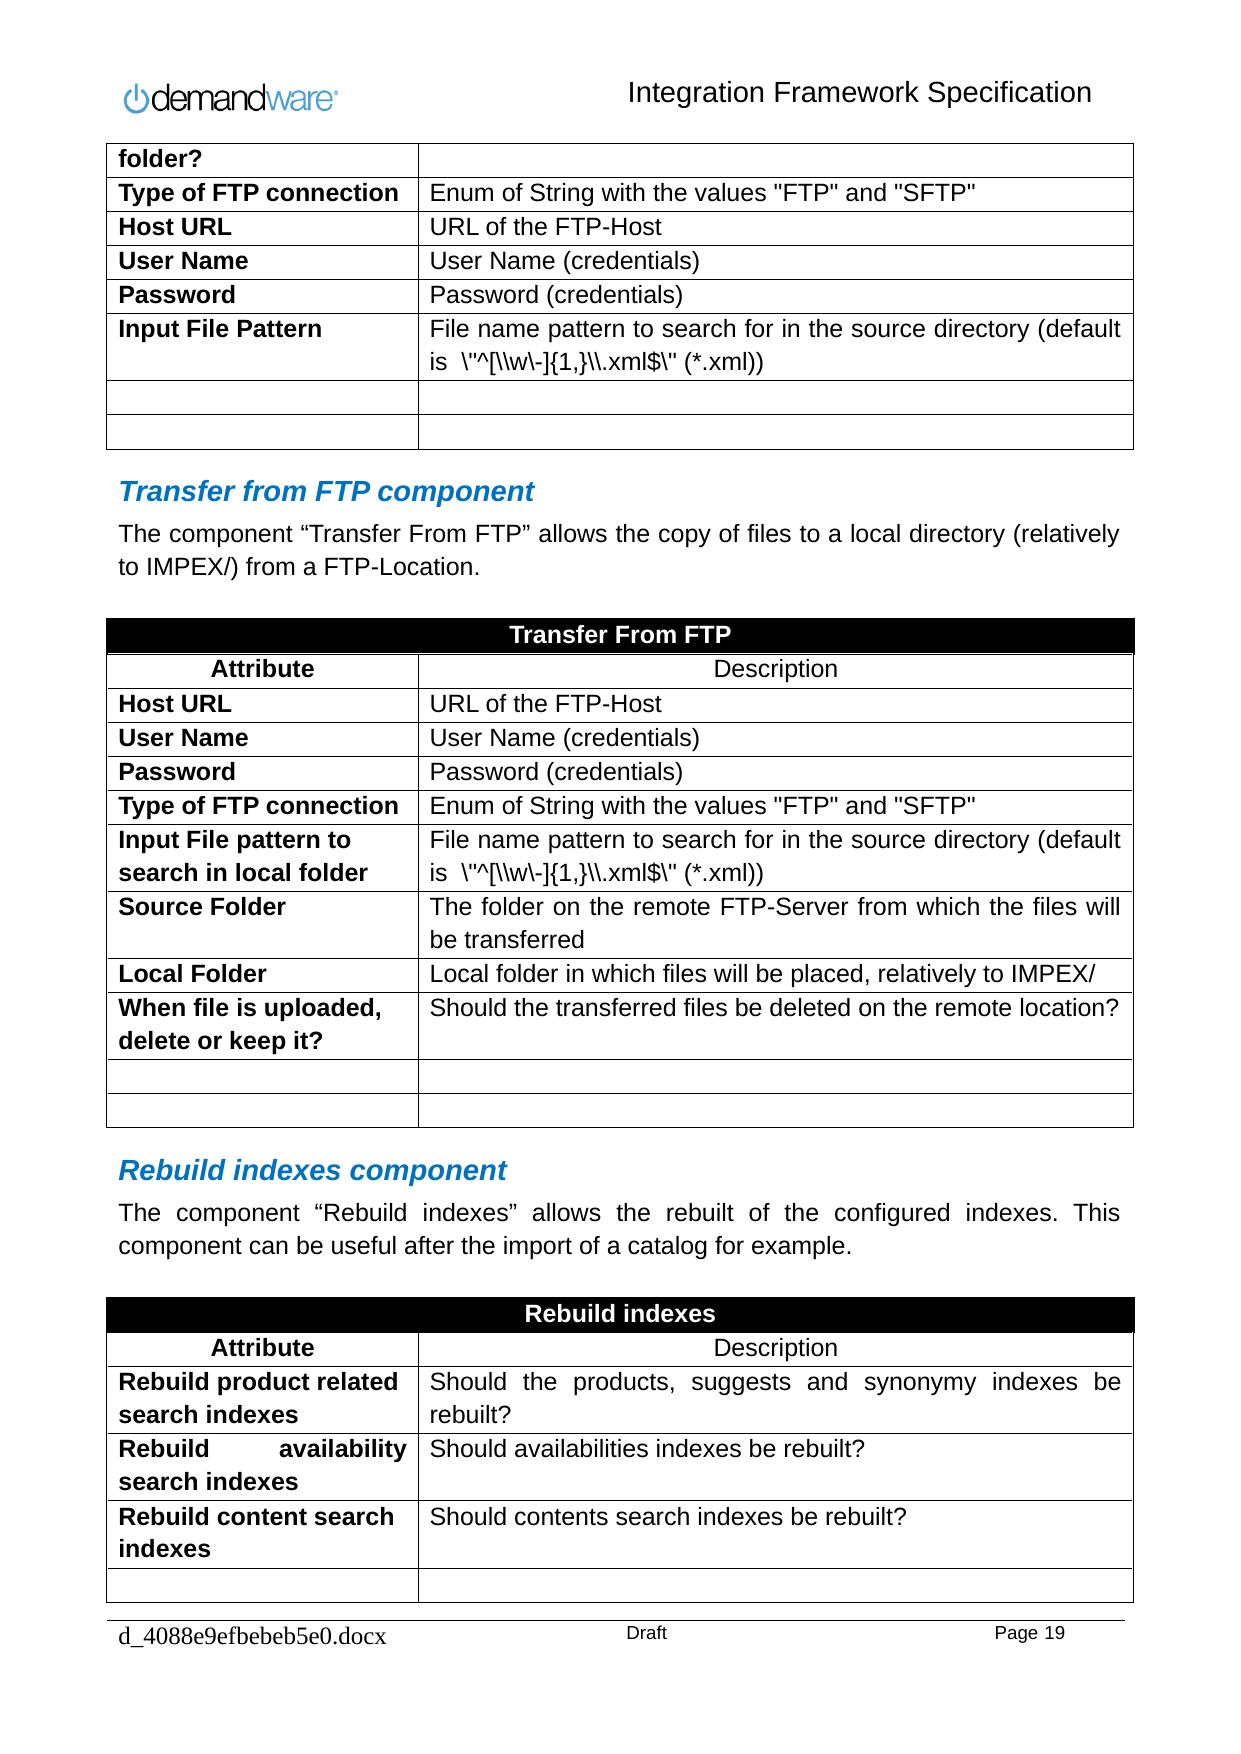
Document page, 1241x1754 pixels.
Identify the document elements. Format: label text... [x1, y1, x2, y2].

table_cell Rebuild product related search indexes [107, 1366, 418, 1433]
table_cell Type of FTP connection [107, 178, 418, 211]
table_cell Type of FTP connection [107, 790, 418, 824]
table_cell Description [419, 1332, 1133, 1366]
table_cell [419, 144, 1133, 177]
table_cell User Name (credentials) [419, 246, 1133, 279]
table_cell [107, 1059, 418, 1093]
table_cell Rebuild content search indexes [107, 1500, 418, 1567]
table_cell URL of the FTP-Host [419, 688, 1133, 722]
table_cell URL of the FTP-Host [419, 212, 1133, 245]
table_cell [419, 415, 1133, 448]
table_cell Should the products, suggests and synonymy indexes be rebuilt? [419, 1366, 1133, 1433]
table_cell The folder on the remote FTP-Server from which the files will be transferred [419, 891, 1133, 958]
table_cell User Name (credentials) [419, 722, 1133, 756]
table_cell File name pattern to search for in the source directory (default is \"^[\\w\-]{1,}\\.xml$\" (*.xml)) [419, 314, 1133, 380]
table_cell Input File Pattern [107, 314, 418, 380]
table_cell Input File pattern to search in local folder [107, 824, 418, 891]
table_cell [419, 381, 1133, 414]
table_cell User Name [107, 722, 418, 756]
table_cell [107, 1568, 418, 1602]
text The component “Transfer From FTP” allows the copy of files to a local directory (relatively to IMPEX/) from a FTP-Location. [118, 519, 1122, 581]
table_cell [107, 144, 418, 177]
table_cell Local Folder [107, 958, 418, 992]
table_cell Rebuild availability search indexes [107, 1433, 418, 1500]
table_header Transfer From FTP [108, 620, 1133, 653]
table_cell [419, 1568, 1133, 1602]
table_cell Should availabilities indexes be rebuilt? [419, 1433, 1133, 1500]
table_cell Password (credentials) [419, 280, 1133, 313]
table_cell [107, 1093, 418, 1127]
table_cell Password (credentials) [419, 756, 1133, 790]
table_cell [107, 415, 418, 448]
table_cell Password [107, 280, 418, 313]
table_cell File name pattern to search for in the source directory (default is \"^[\\w\-]{1,}\\.xml$\" (*.xml)) [419, 824, 1133, 891]
text The component “Rebuild indexes” allows the rebuilt of the configured indexes. This component can be useful after the import of a catalog for example. [118, 1198, 1122, 1260]
table_header Rebuild indexes [108, 1299, 1133, 1332]
subtitle Transfer from FTP component [118, 474, 1122, 508]
table_cell Local folder in which files will be placed, relatively to IMPEX/ [419, 958, 1133, 992]
table_cell Enum of String with the values "FTP" and "SFTP" [419, 790, 1133, 824]
table_cell [107, 381, 418, 414]
table_cell Host URL [107, 212, 418, 245]
table_cell Password [107, 756, 418, 790]
picture [118, 75, 344, 115]
table_cell Should the transferred files be deleted on the remote location? [419, 992, 1133, 1059]
table_cell User Name [107, 246, 418, 279]
table_cell Attribute [107, 655, 418, 687]
table_cell Attribute [107, 1333, 418, 1366]
table_cell Enum of String with the values "FTP" and "SFTP" [419, 178, 1133, 211]
subtitle Rebuild indexes component [118, 1153, 1122, 1187]
table_cell When file is uploaded, delete or keep it? [107, 992, 418, 1059]
table_cell [419, 1093, 1133, 1127]
table_cell Description [419, 654, 1133, 687]
table_cell Host URL [107, 688, 418, 722]
table_cell Source Folder [107, 891, 418, 958]
table_cell [419, 1059, 1133, 1093]
table_cell Should contents search indexes be rebuilt? [419, 1500, 1133, 1567]
